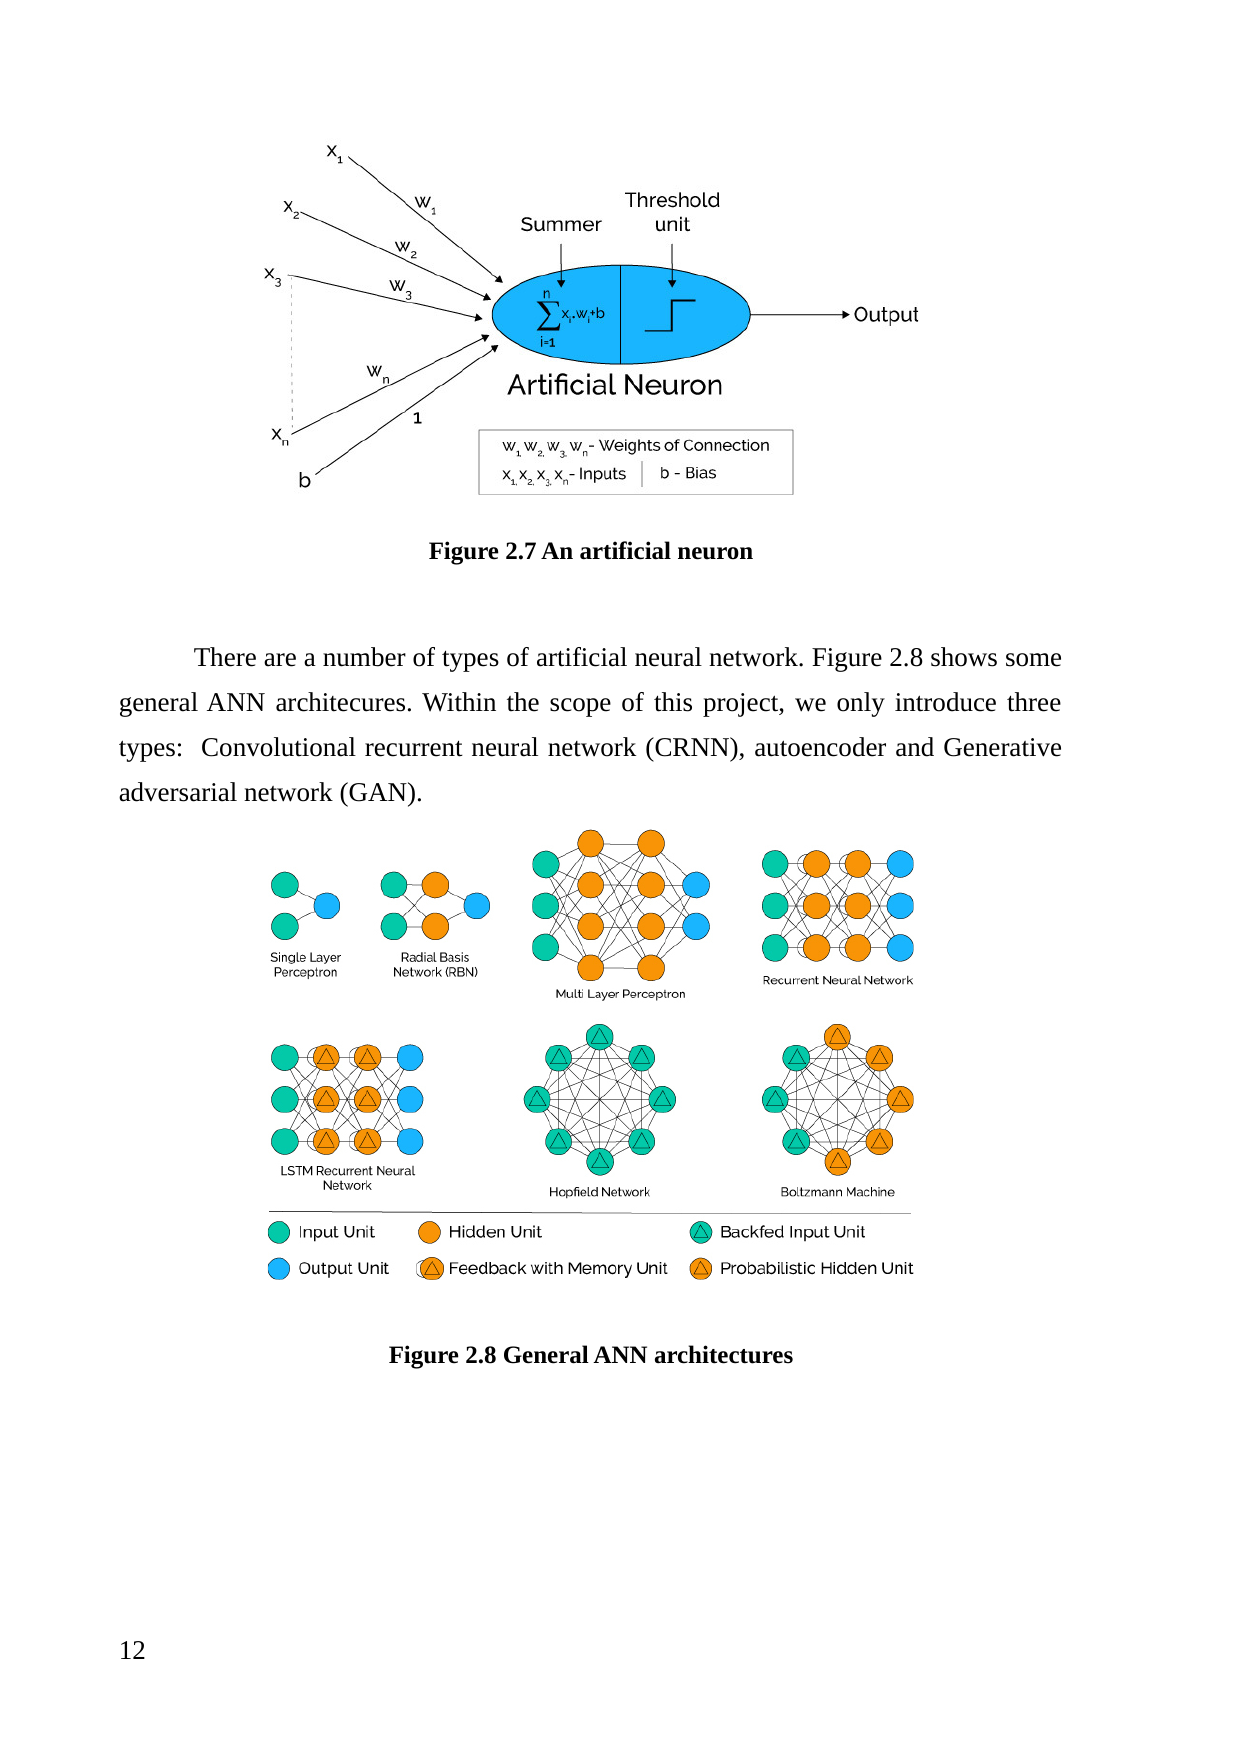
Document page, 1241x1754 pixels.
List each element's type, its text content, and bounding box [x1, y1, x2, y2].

text Figure 2.8 General ANN architectures [118, 1335, 1063, 1373]
picture [267, 829, 914, 1280]
text Figure 2.7 An artificial neuron [118, 532, 1063, 569]
picture [263, 138, 919, 495]
text There are a number of types of artificial neural network. Figure 2.8 shows some general ANN architecures. Within the scope of this project, we only introduce three types: Convolutional recurrent neural network (CRNN), autoencoder and Generative adversarial network (GAN). [118, 638, 1063, 811]
